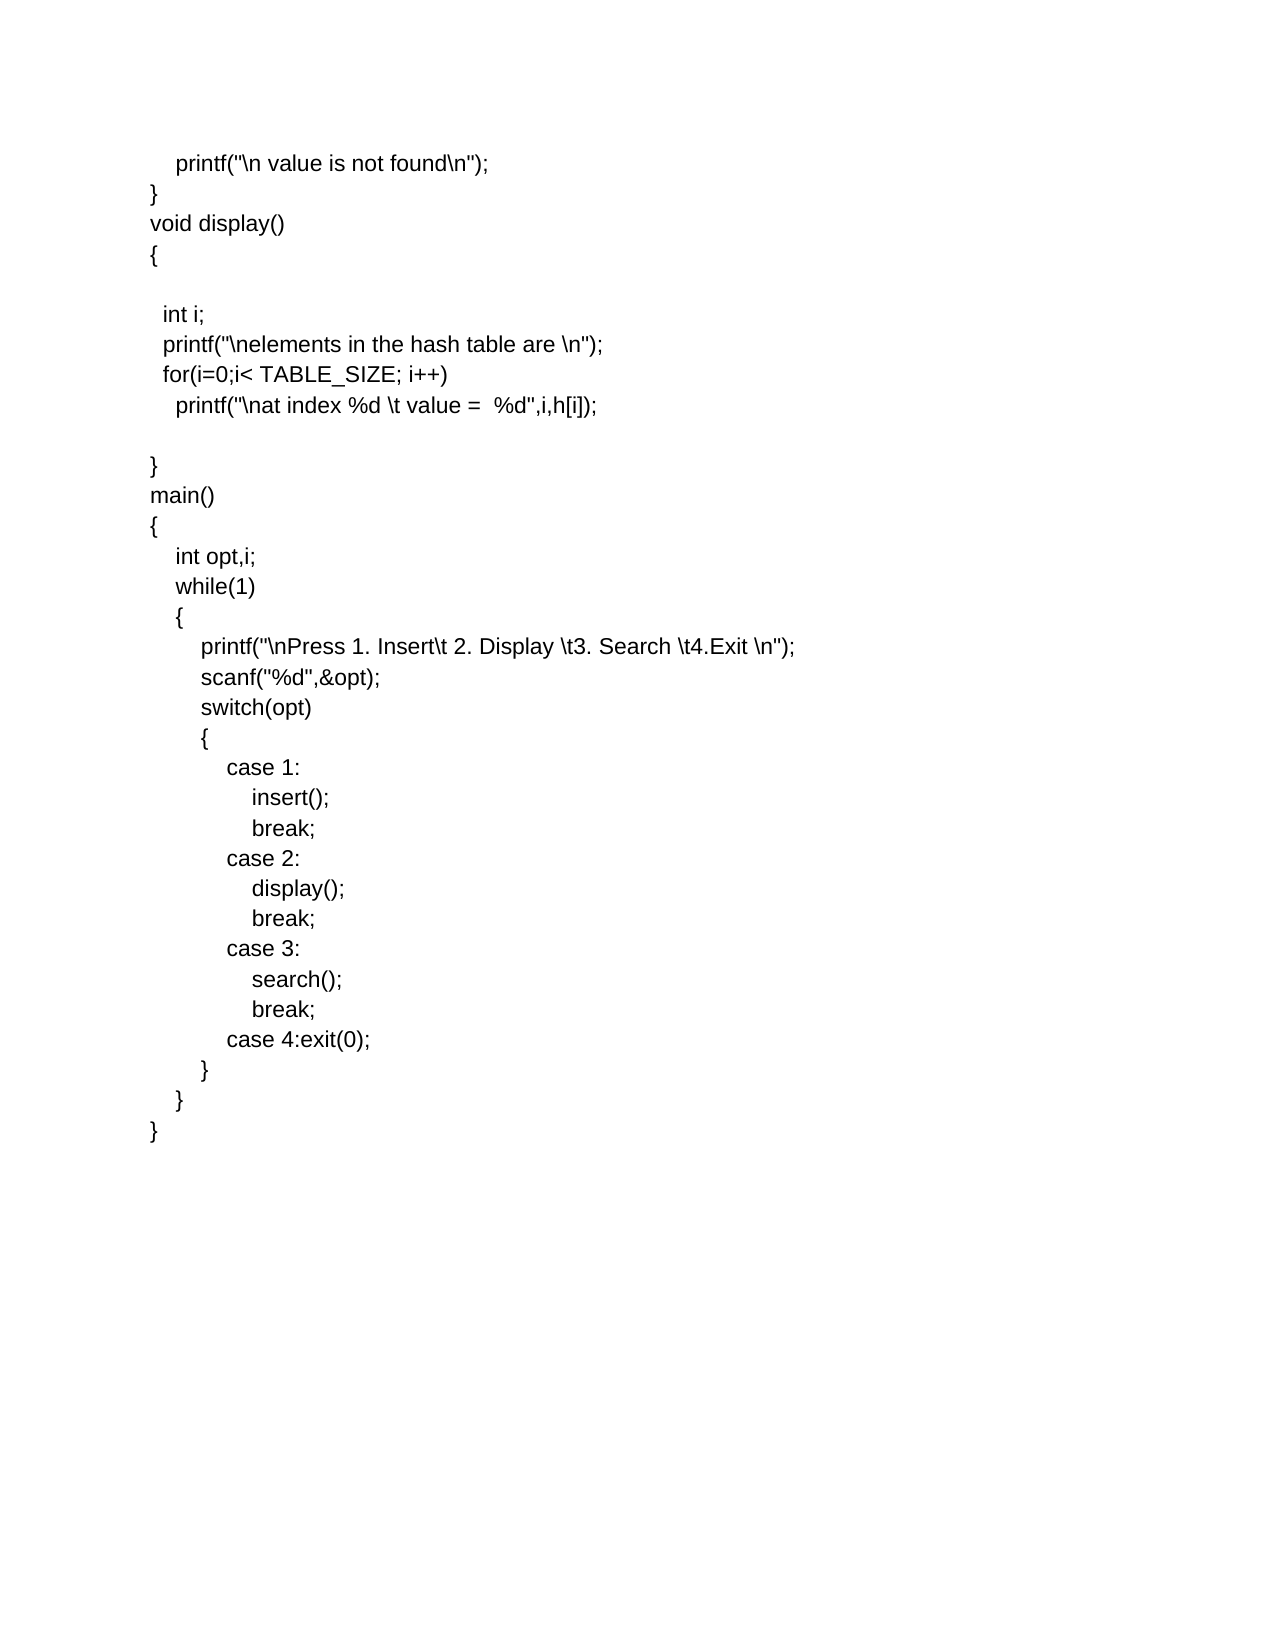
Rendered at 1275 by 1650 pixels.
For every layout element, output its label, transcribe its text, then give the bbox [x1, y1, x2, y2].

text main() [150, 482, 1125, 509]
text { [150, 724, 1125, 750]
text { [150, 512, 1125, 539]
text printf("\n value is not found\n"); [150, 150, 1125, 176]
text { [150, 603, 1125, 629]
text case 2: [150, 845, 1125, 871]
text printf("\nat index %d \t value = %d",i,h[i]); [150, 392, 1125, 418]
text { [150, 241, 1125, 267]
text while(1) [150, 573, 1125, 599]
text } [150, 452, 1125, 478]
text case 1: [150, 754, 1125, 781]
text printf("\nelements in the hash table are \n"); [150, 331, 1125, 358]
text for(i=0;i< TABLE_SIZE; i++) [150, 361, 1125, 388]
text } [150, 1056, 1125, 1083]
text } [150, 1117, 1125, 1143]
text insert(); [150, 784, 1125, 811]
text break; [150, 905, 1125, 932]
text case 4:exit(0); [150, 1026, 1125, 1052]
text } [150, 1086, 1125, 1113]
text printf("\nPress 1. Insert\t 2. Display \t3. Search \t4.Exit \n"); [150, 633, 1125, 660]
text switch(opt) [150, 694, 1125, 720]
text int opt,i; [150, 543, 1125, 569]
text break; [150, 996, 1125, 1022]
text break; [150, 814, 1125, 841]
text } [150, 180, 1125, 207]
text search(); [150, 966, 1125, 992]
text void display() [150, 210, 1125, 237]
text case 3: [150, 935, 1125, 962]
text int i; [150, 301, 1125, 327]
text scanf("%d",&opt); [150, 663, 1125, 690]
text display(); [150, 875, 1125, 901]
